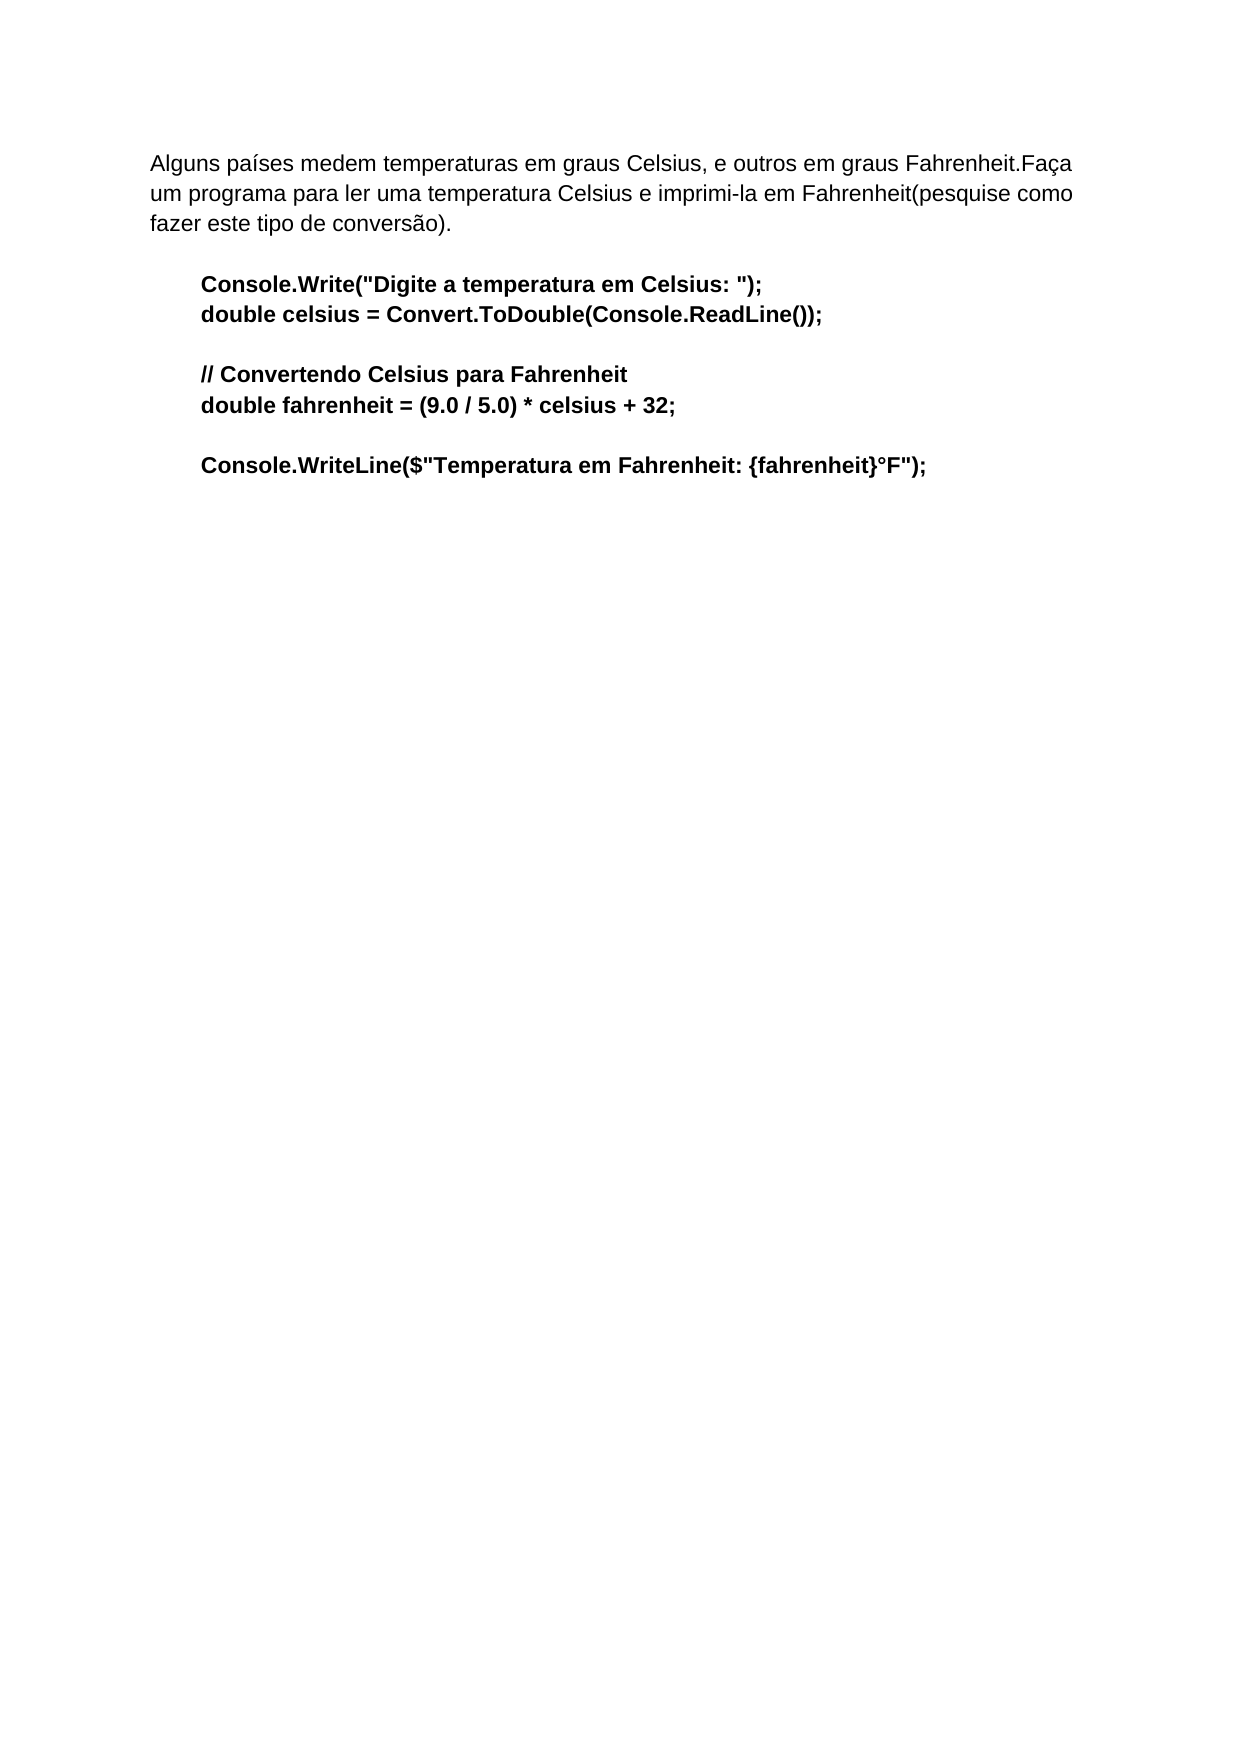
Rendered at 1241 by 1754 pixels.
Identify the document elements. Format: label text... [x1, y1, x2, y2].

text Console.WriteLine($"Temperatura em Fahrenheit: {fahrenheit}°F"); [150, 452, 1090, 478]
text Alguns países medem temperaturas em graus Celsius, e outros em graus Fahrenheit.Faça um programa para ler uma temperatura Celsius e imprimi-la em Fahrenheit(pesquise como fazer este tipo de conversão). [150, 150, 1090, 237]
text double fahrenheit = (9.0 / 5.0) * celsius + 32; [150, 392, 1090, 418]
text // Convertendo Celsius para Fahrenheit [150, 361, 1090, 388]
text Console.Write("Digite a temperatura em Celsius: "); [150, 271, 1090, 297]
text double celsius = Convert.ToDouble(Console.ReadLine()); [150, 301, 1090, 327]
